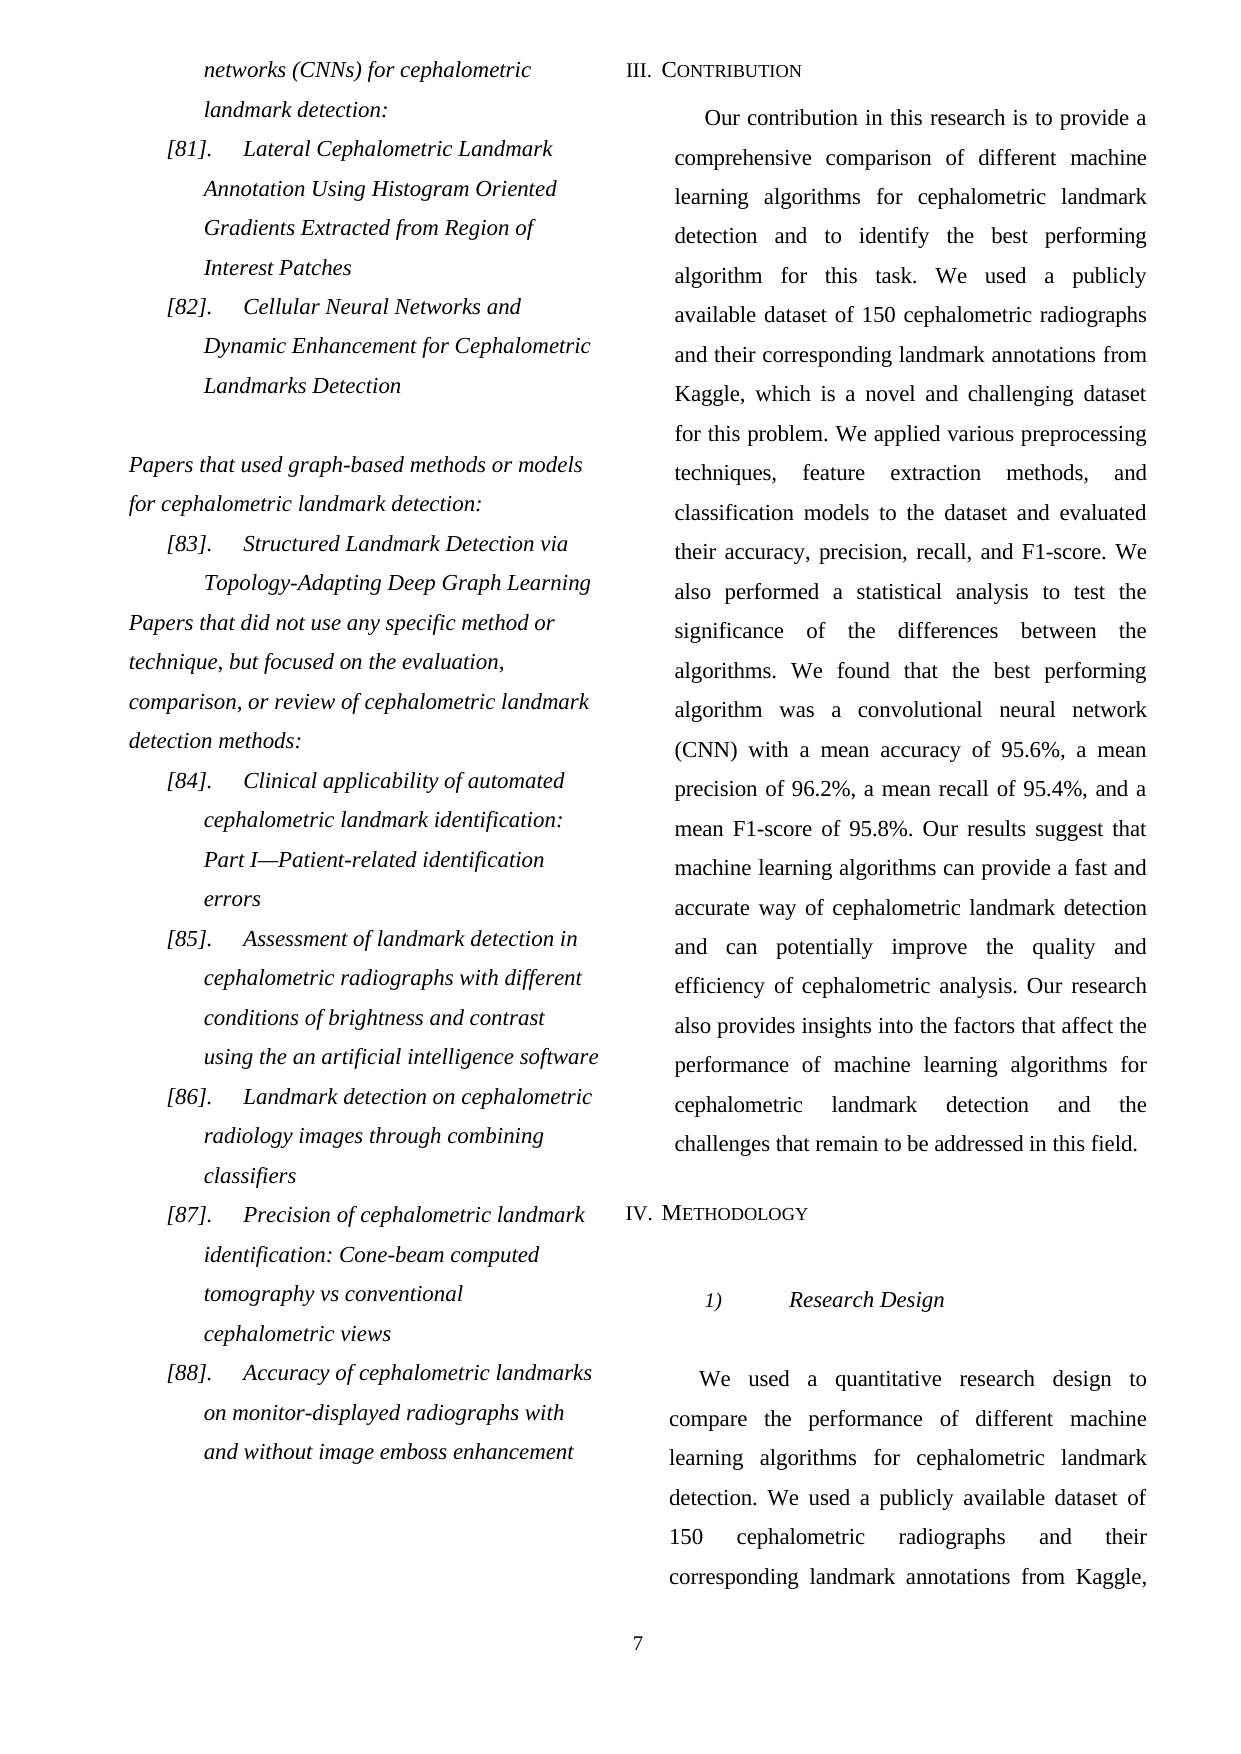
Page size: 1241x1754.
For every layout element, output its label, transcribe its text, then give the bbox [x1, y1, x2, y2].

list Assessment of landmark detection in cephalometric radiographs with different conditions of brightness and contrast using the an artificial intelligence software [166, 925, 601, 1069]
list Clinical applicability of automated cephalometric landmark identification: Part I—Patient-related identification errors [166, 767, 601, 912]
list Landmark detection on cephalometric radiology images through combining classifiers [166, 1083, 601, 1188]
list Lateral Cephalometric Landmark Annotation Using Histogram Oriented Gradients Extracted from Region of Interest Patches [166, 135, 601, 280]
list Cellular Neural Networks and Dynamic Enhancement for Cephalometric Landmarks Detection [166, 293, 601, 398]
text Papers that used graph-based methods or models for cephalometric landmark detection: [128, 451, 601, 517]
list Structured Landmark Detection via Topology-Adapting Deep Graph Learning [166, 530, 601, 596]
text Our contribution in this research is to provide a comprehensive comparison of different machine learning algorithms for cephalometric landmark detection and to identify the best performing algorithm for this task. We used a publicly available dataset of 150 cephalometric radiographs and their corresponding landmark annotations from Kaggle, which is a novel and challenging dataset for this problem. We applied various preprocessing techniques, feature extraction methods, and classification models to the dataset and evaluated their accuracy, precision, recall, and F1-score. We also performed a statistical analysis to test the significance of the differences between the algorithms. We found that the best performing algorithm was a convolutional neural network (CNN) with a mean accuracy of 95.6%, a mean precision of 96.2%, a mean recall of 95.4%, and a mean F1-score of 95.8%. Our results suggest that machine learning algorithms can provide a fast and accurate way of cephalometric landmark detection and can potentially improve the quality and efficiency of cephalometric analysis. Our research also provides insights into the factors that affect the performance of machine learning algorithms for cephalometric landmark detection and the challenges that remain to be addressed in this field. [674, 104, 1147, 1157]
list Accuracy of cephalometric landmarks on monitor-displayed radiographs with and without image emboss enhancement [166, 1359, 601, 1464]
text Papers that did not use any specific method or technique, but focused on the evaluation, comparison, or review of cephalometric landmark detection methods: [128, 609, 601, 754]
subtitle Contribution [639, 56, 1147, 83]
subtitle Methodology [639, 1199, 1147, 1226]
list Precision of cephalometric landmark identification: Cone-beam computed tomography vs conventional cephalometric views [166, 1201, 601, 1346]
subtitle Research Design [674, 1286, 1147, 1313]
